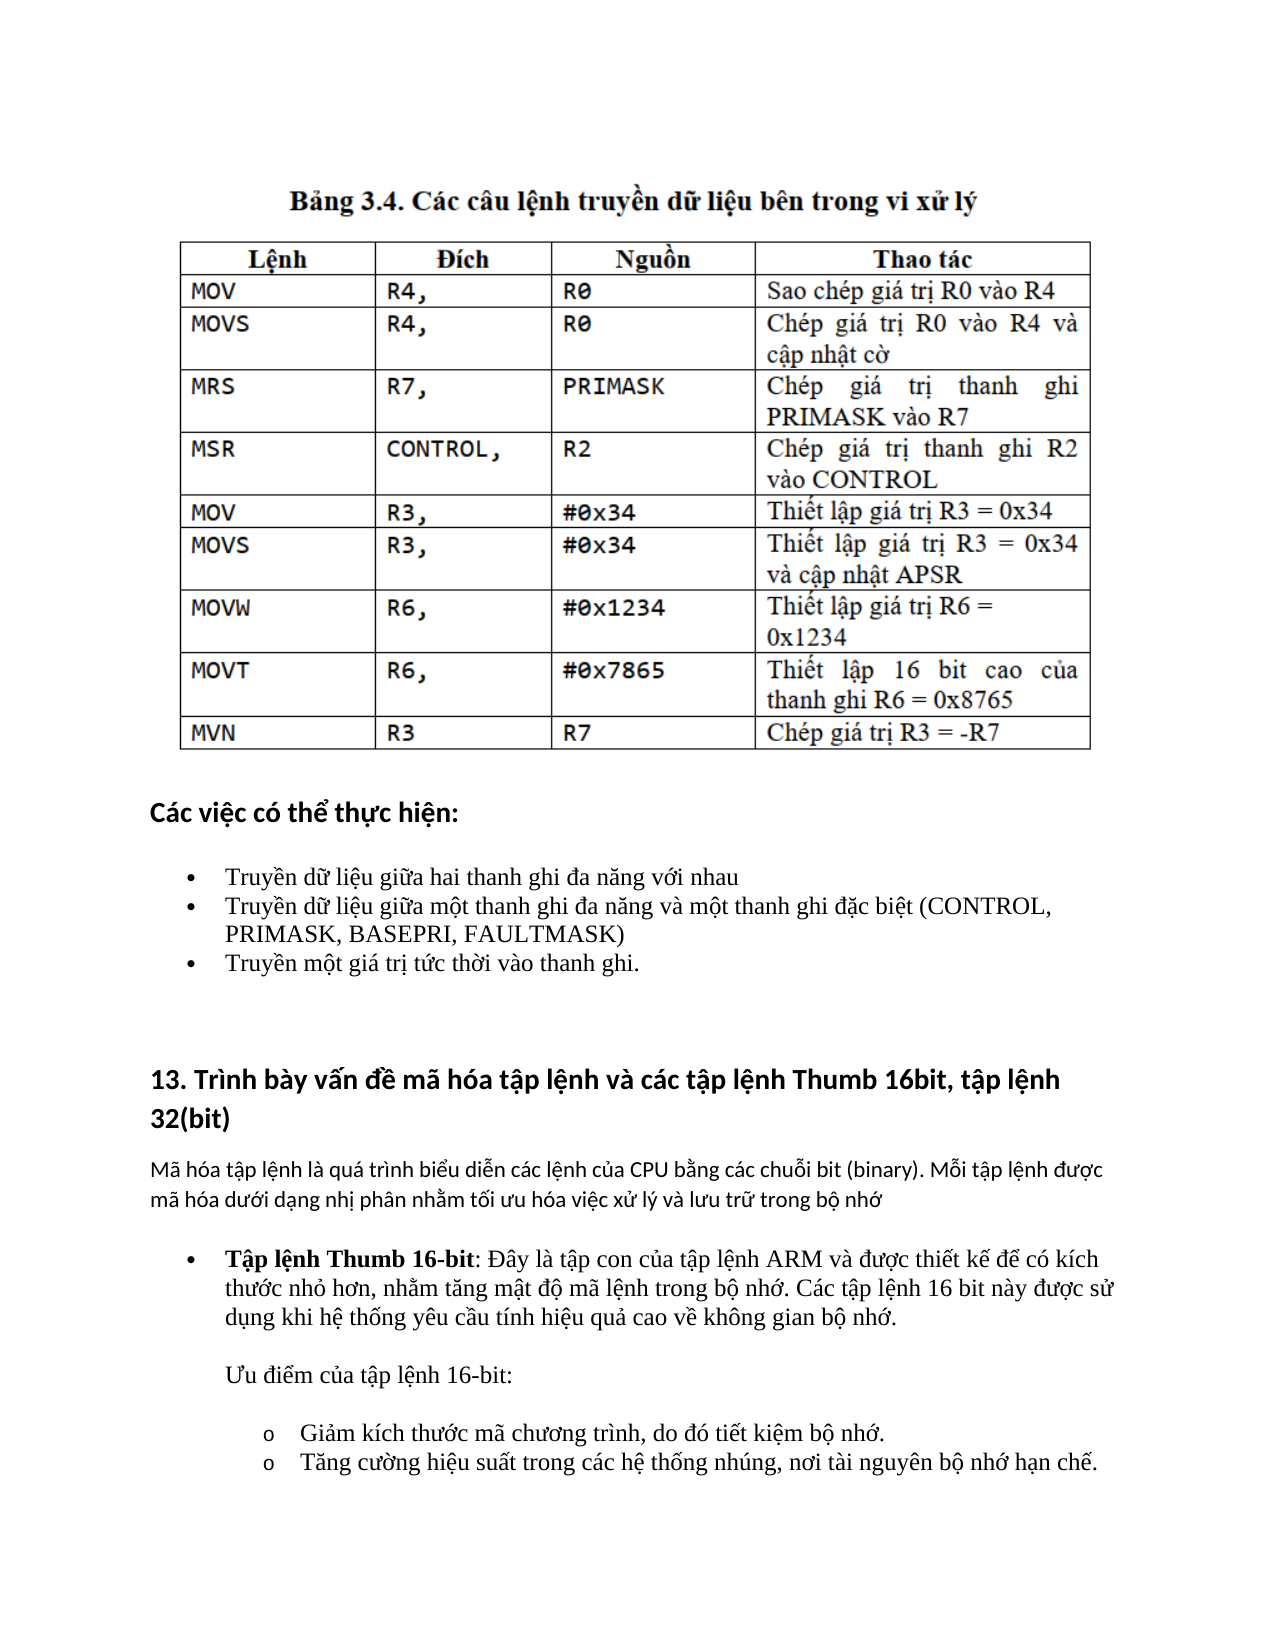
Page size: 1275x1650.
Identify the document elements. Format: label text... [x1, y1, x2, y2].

text 13. Trình bày vấn đề mã hóa tập lệnh và các tập lệnh Thumb 16bit, tập lệnh 32(bit) [150, 1061, 1125, 1135]
text Ưu điểm của tập lệnh 16-bit: [225, 1360, 1125, 1388]
list Tập lệnh Thumb 16-bit: Đây là tập con của tập lệnh ARM và được thiết kế để có kích thước nhỏ hơn, nhằm tăng mật độ mã lệnh trong bộ nhớ. Các tập lệnh 16 bit này được sử dụng khi hệ thống yêu cầu tính hiệu quả cao về không gian bộ nhớ. [187, 1244, 1125, 1331]
picture [150, 150, 1125, 776]
list Truyền một giá trị tức thời vào thanh ghi. [187, 948, 1125, 977]
list Tăng cường hiệu suất trong các hệ thống nhúng, nơi tài nguyên bộ nhớ hạn chế. [262, 1447, 1125, 1477]
text Mã hóa tập lệnh là quá trình biểu diễn các lệnh của CPU bằng các chuỗi bit (binary). Mỗi tập lệnh được mã hóa dưới dạng nhị phân nhằm tối ưu hóa việc xử lý và lưu trữ trong bộ nhớ [150, 1155, 1125, 1213]
list Giảm kích thước mã chương trình, do đó tiết kiệm bộ nhớ. [262, 1418, 1125, 1447]
text Các việc có thể thực hiện: [150, 794, 1125, 830]
list Truyền dữ liệu giữa hai thanh ghi đa năng với nhau [187, 862, 1125, 891]
list Truyền dữ liệu giữa một thanh ghi đa năng và một thanh ghi đặc biệt (CONTROL, PRIMASK, BASEPRI, FAULTMASK) [187, 891, 1125, 948]
